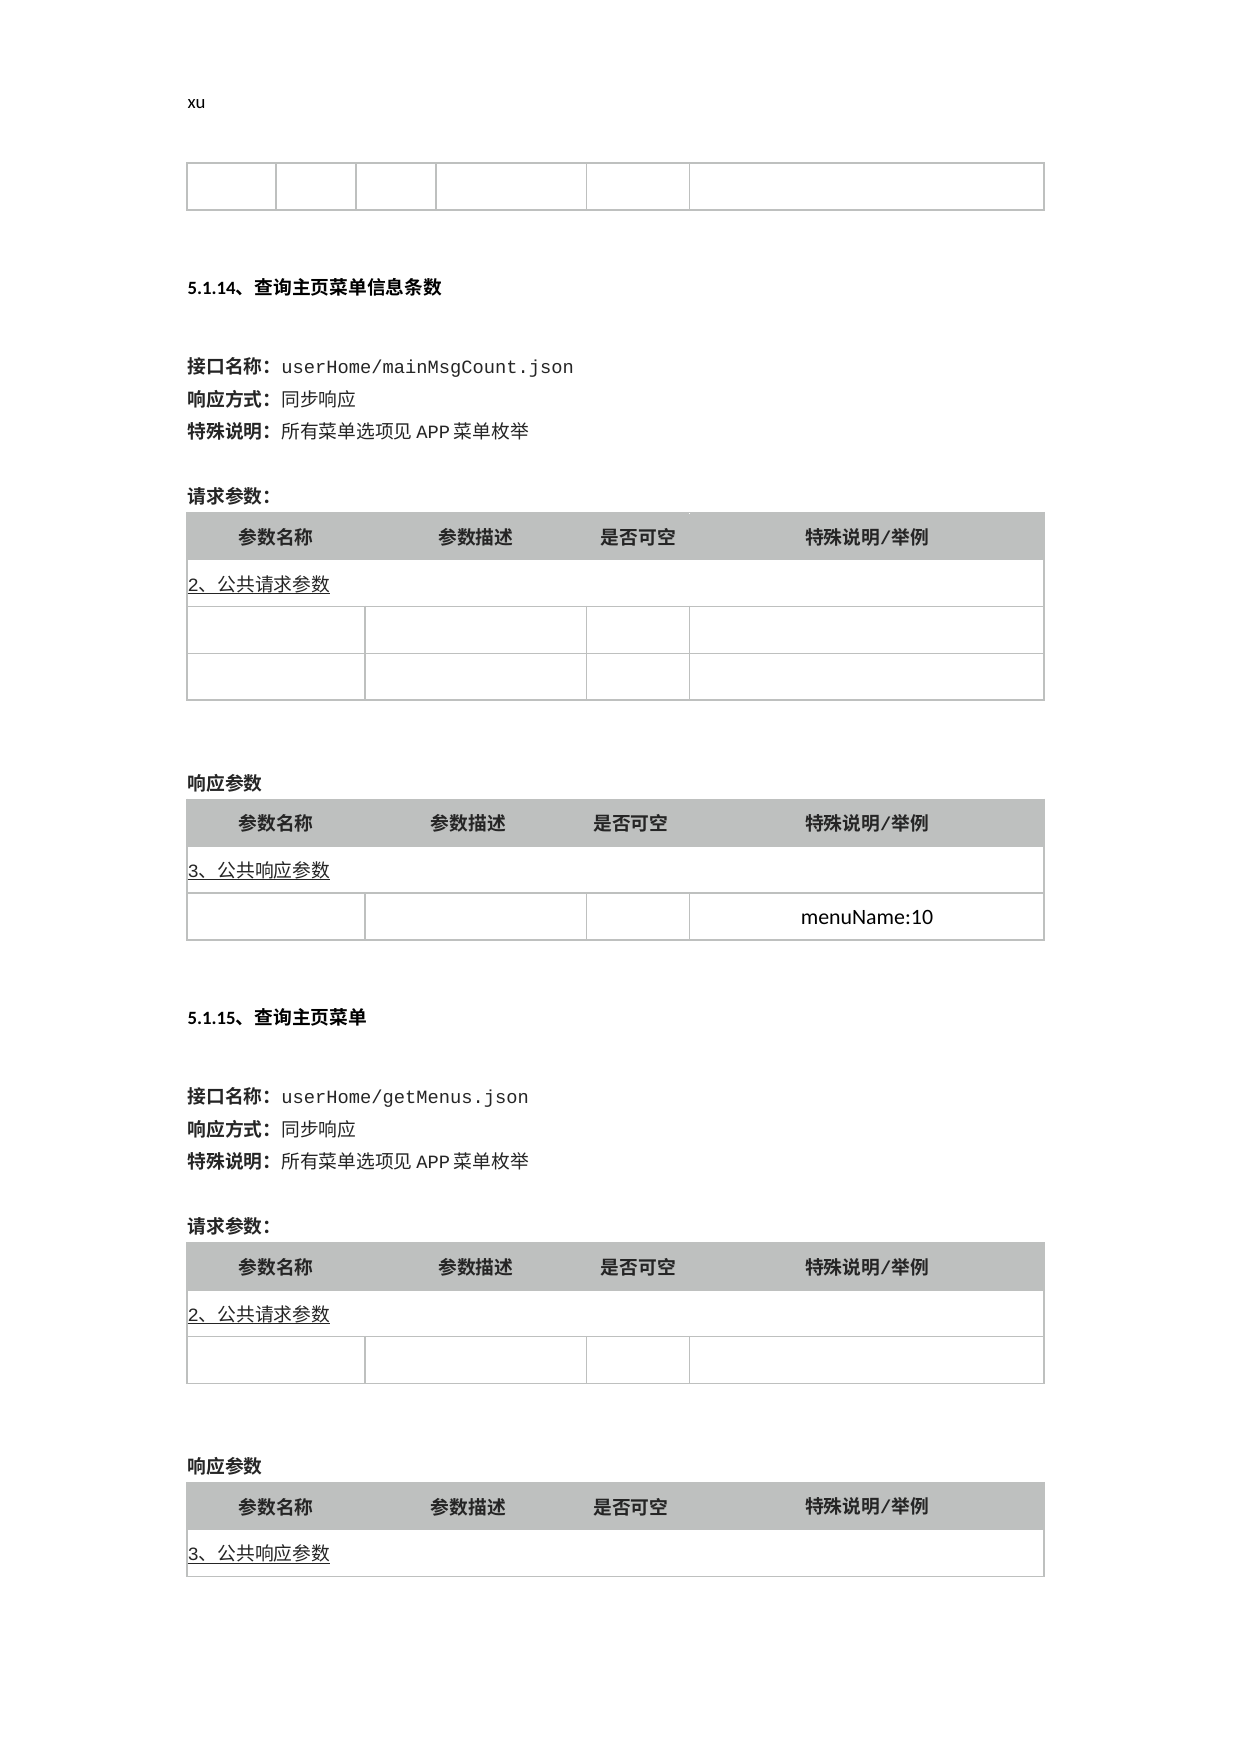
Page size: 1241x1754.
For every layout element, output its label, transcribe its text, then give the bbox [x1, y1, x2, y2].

table_cell [366, 607, 586, 652]
table_cell [587, 1337, 689, 1383]
table_cell [437, 164, 586, 209]
table_cell 3、公共响应参数 [188, 847, 1043, 892]
table_cell [188, 894, 364, 939]
text 请求参数： [187, 1209, 1053, 1242]
subtitle 5.1.15、查询主页菜单 [187, 1000, 1053, 1033]
text 响应方式：同步响应 [187, 382, 1053, 414]
table_header 参数名称 [188, 1483, 364, 1529]
table_cell [690, 607, 1043, 652]
text 响应参数 [187, 766, 1053, 798]
table_cell [690, 654, 1043, 699]
table_cell [366, 894, 586, 939]
table_cell [587, 894, 689, 939]
table_header 特殊说明/举例 [690, 1244, 1043, 1289]
table_header 参数描述 [366, 800, 571, 845]
table_header 参数描述 [366, 513, 586, 559]
table_header 特殊说明/举例 [690, 800, 1043, 845]
table_cell [366, 654, 586, 699]
table_header 是否可空 [572, 1483, 689, 1529]
table_cell [690, 1337, 1043, 1383]
table_cell [188, 607, 364, 652]
table_header 是否可空 [587, 1244, 689, 1289]
subtitle 5.1.14、查询主页菜单信息条数 [187, 270, 1053, 302]
text 请求参数： [187, 479, 1053, 512]
text 接口名称：userHome/getMenus.json [187, 1079, 1053, 1112]
table_cell [587, 607, 689, 652]
table_header 是否可空 [587, 513, 689, 559]
table_cell [188, 654, 364, 699]
table_cell [188, 1337, 364, 1383]
text 特殊说明：所有菜单选项见APP菜单枚举 [187, 414, 1053, 447]
text 接口名称：userHome/mainMsgCount.json [187, 349, 1053, 382]
table_cell menuName:10 [690, 894, 1043, 939]
table_cell [357, 164, 435, 209]
table_cell 2、公共请求参数 [188, 1291, 1043, 1336]
table_cell 3、公共响应参数 [188, 1530, 1043, 1576]
text 响应参数 [187, 1449, 1053, 1482]
table_header 参数描述 [366, 1244, 586, 1289]
table_header 参数描述 [366, 1483, 571, 1529]
text 特殊说明：所有菜单选项见APP菜单枚举 [187, 1144, 1053, 1177]
table_cell [587, 654, 689, 699]
table_cell [690, 164, 1043, 209]
table_cell 2、公共请求参数 [188, 560, 1043, 606]
table_header 特殊说明/举例 [690, 513, 1043, 559]
table_header 参数名称 [188, 513, 365, 559]
table_cell [587, 164, 689, 209]
table_header 参数名称 [188, 800, 364, 845]
text 响应方式：同步响应 [187, 1112, 1053, 1144]
table_cell [366, 1337, 586, 1383]
table_header 是否可空 [572, 800, 689, 845]
table_header 参数名称 [188, 1244, 364, 1289]
table_header 特殊说明/举例 [690, 1483, 1043, 1529]
